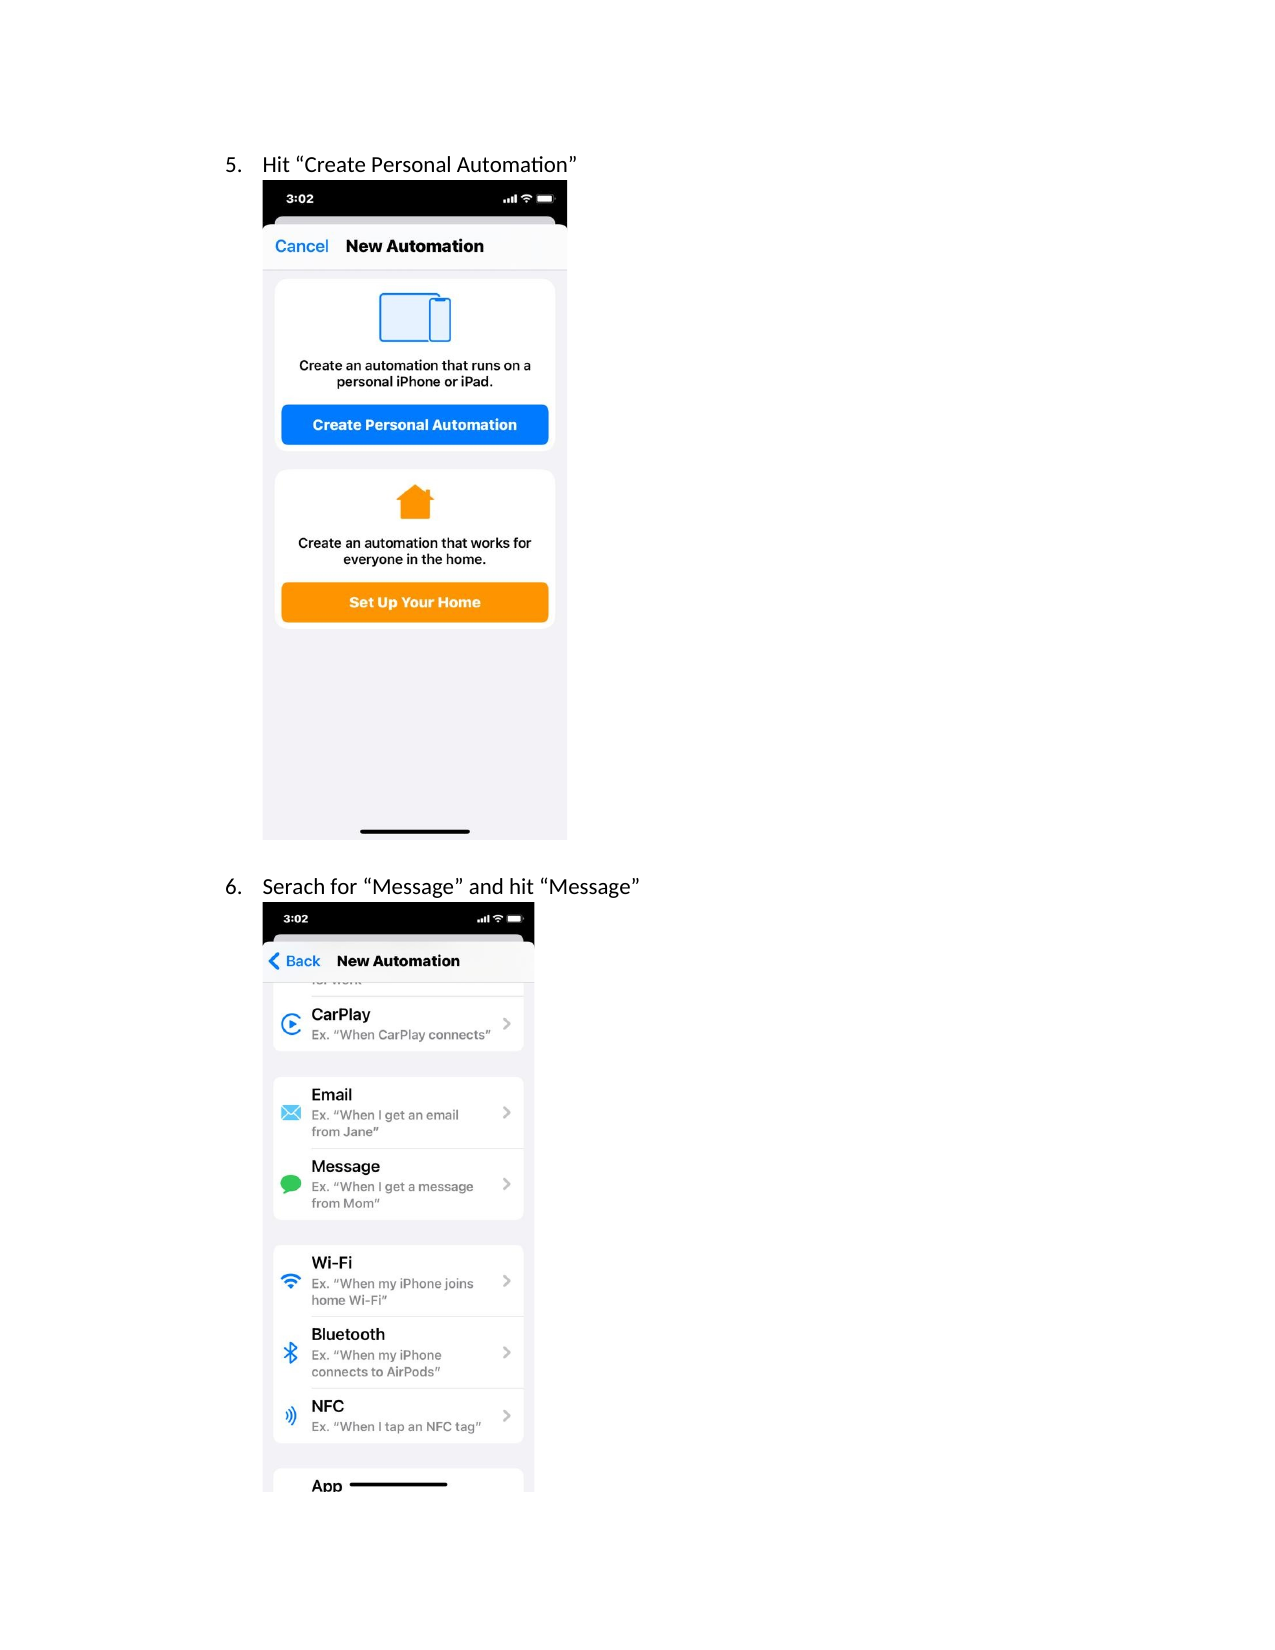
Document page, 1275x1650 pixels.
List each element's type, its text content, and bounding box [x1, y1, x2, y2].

picture [262, 902, 535, 1492]
picture [262, 180, 568, 840]
list Serach for “Message” and hit “Message” [225, 872, 1125, 900]
list Hit “Create Personal Automation” [225, 150, 1125, 178]
